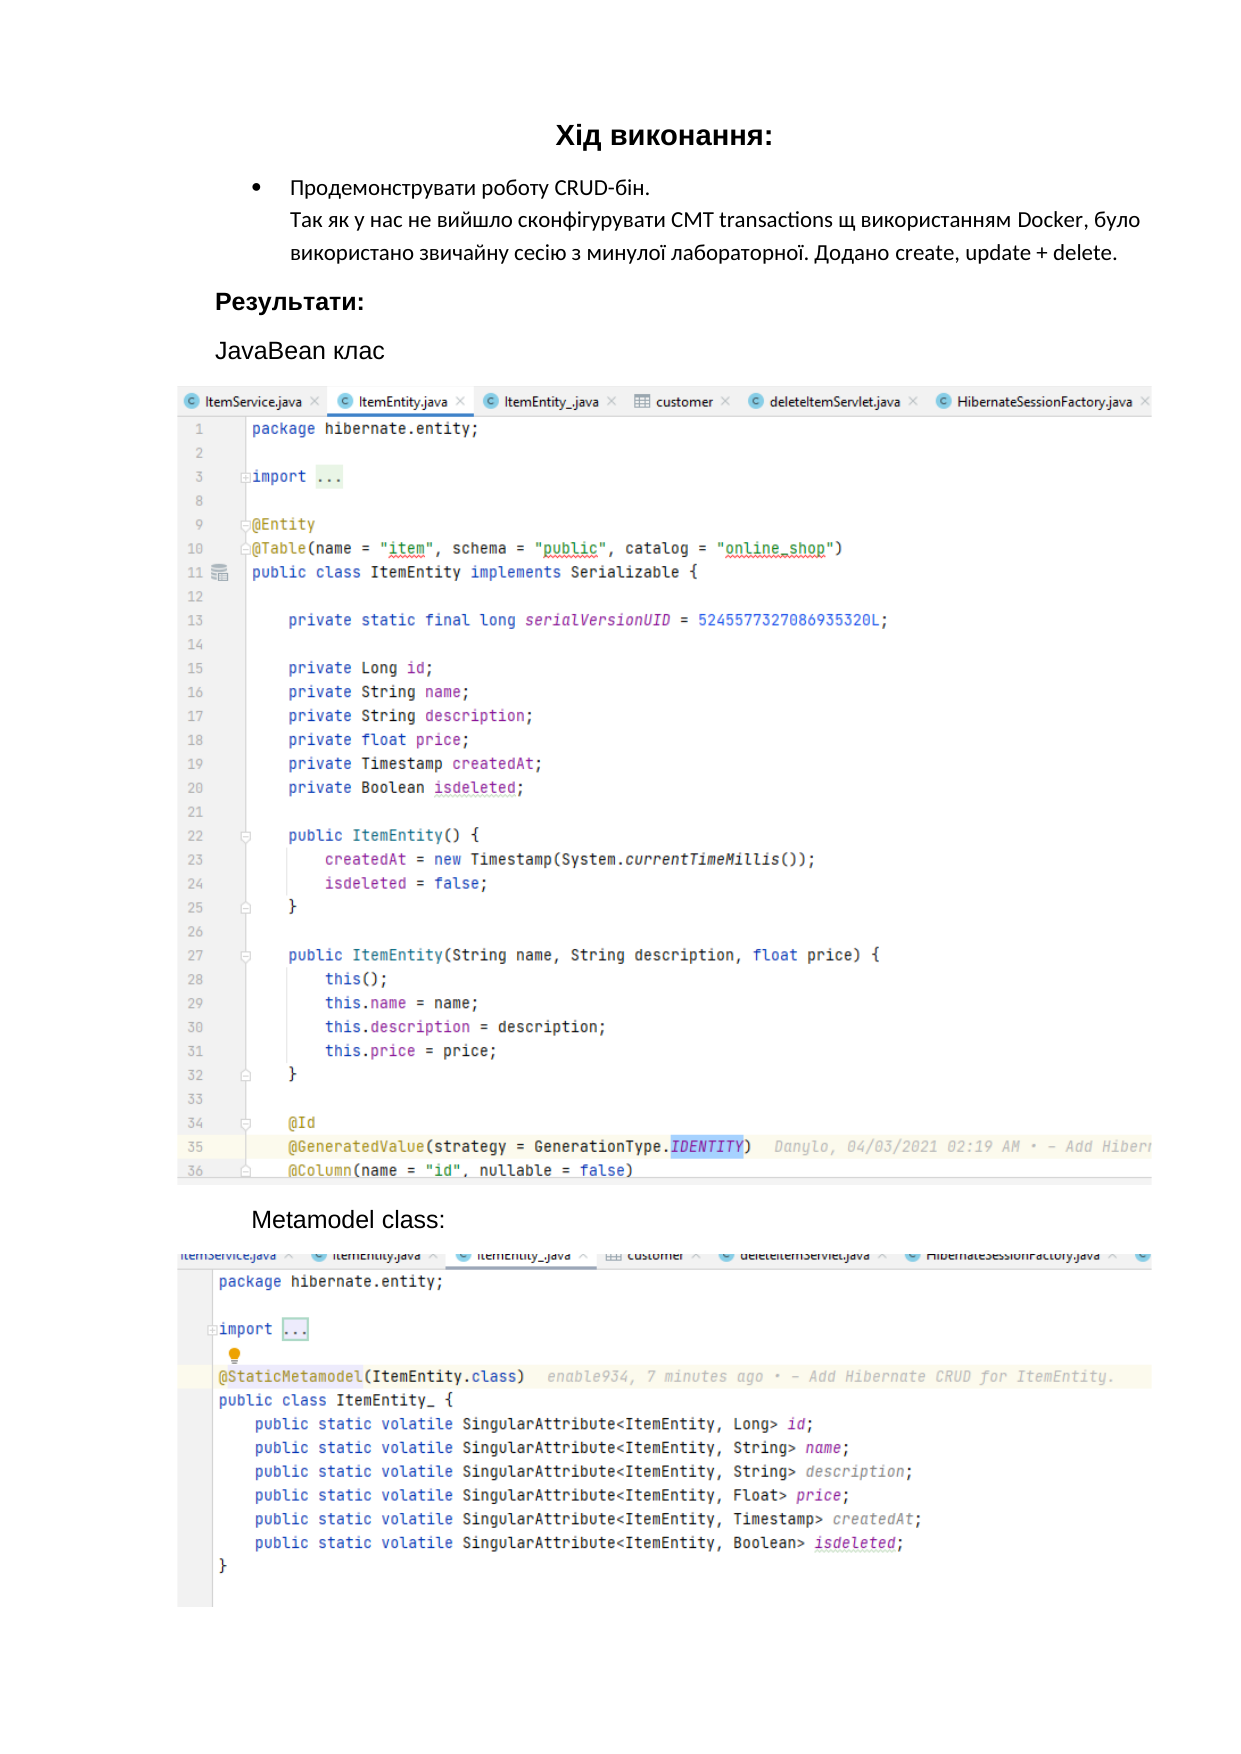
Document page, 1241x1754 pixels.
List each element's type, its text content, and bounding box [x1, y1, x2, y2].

picture [177, 386, 1152, 1185]
text JavaBean клас [177, 336, 1152, 365]
text Хід виконання: [177, 118, 1152, 152]
list Так як у нас не вийшло сконфігурувати CMT transactions щ використанням Docker, було використано звичайну сесію з минулої лабораторної. Додано create, update + delete. [290, 206, 1152, 266]
picture [177, 1254, 1152, 1607]
text Результати: [177, 287, 1152, 315]
text Metamodel class: [177, 1205, 1152, 1233]
list Продемонструвати роботу CRUD-бін. [252, 173, 1152, 201]
